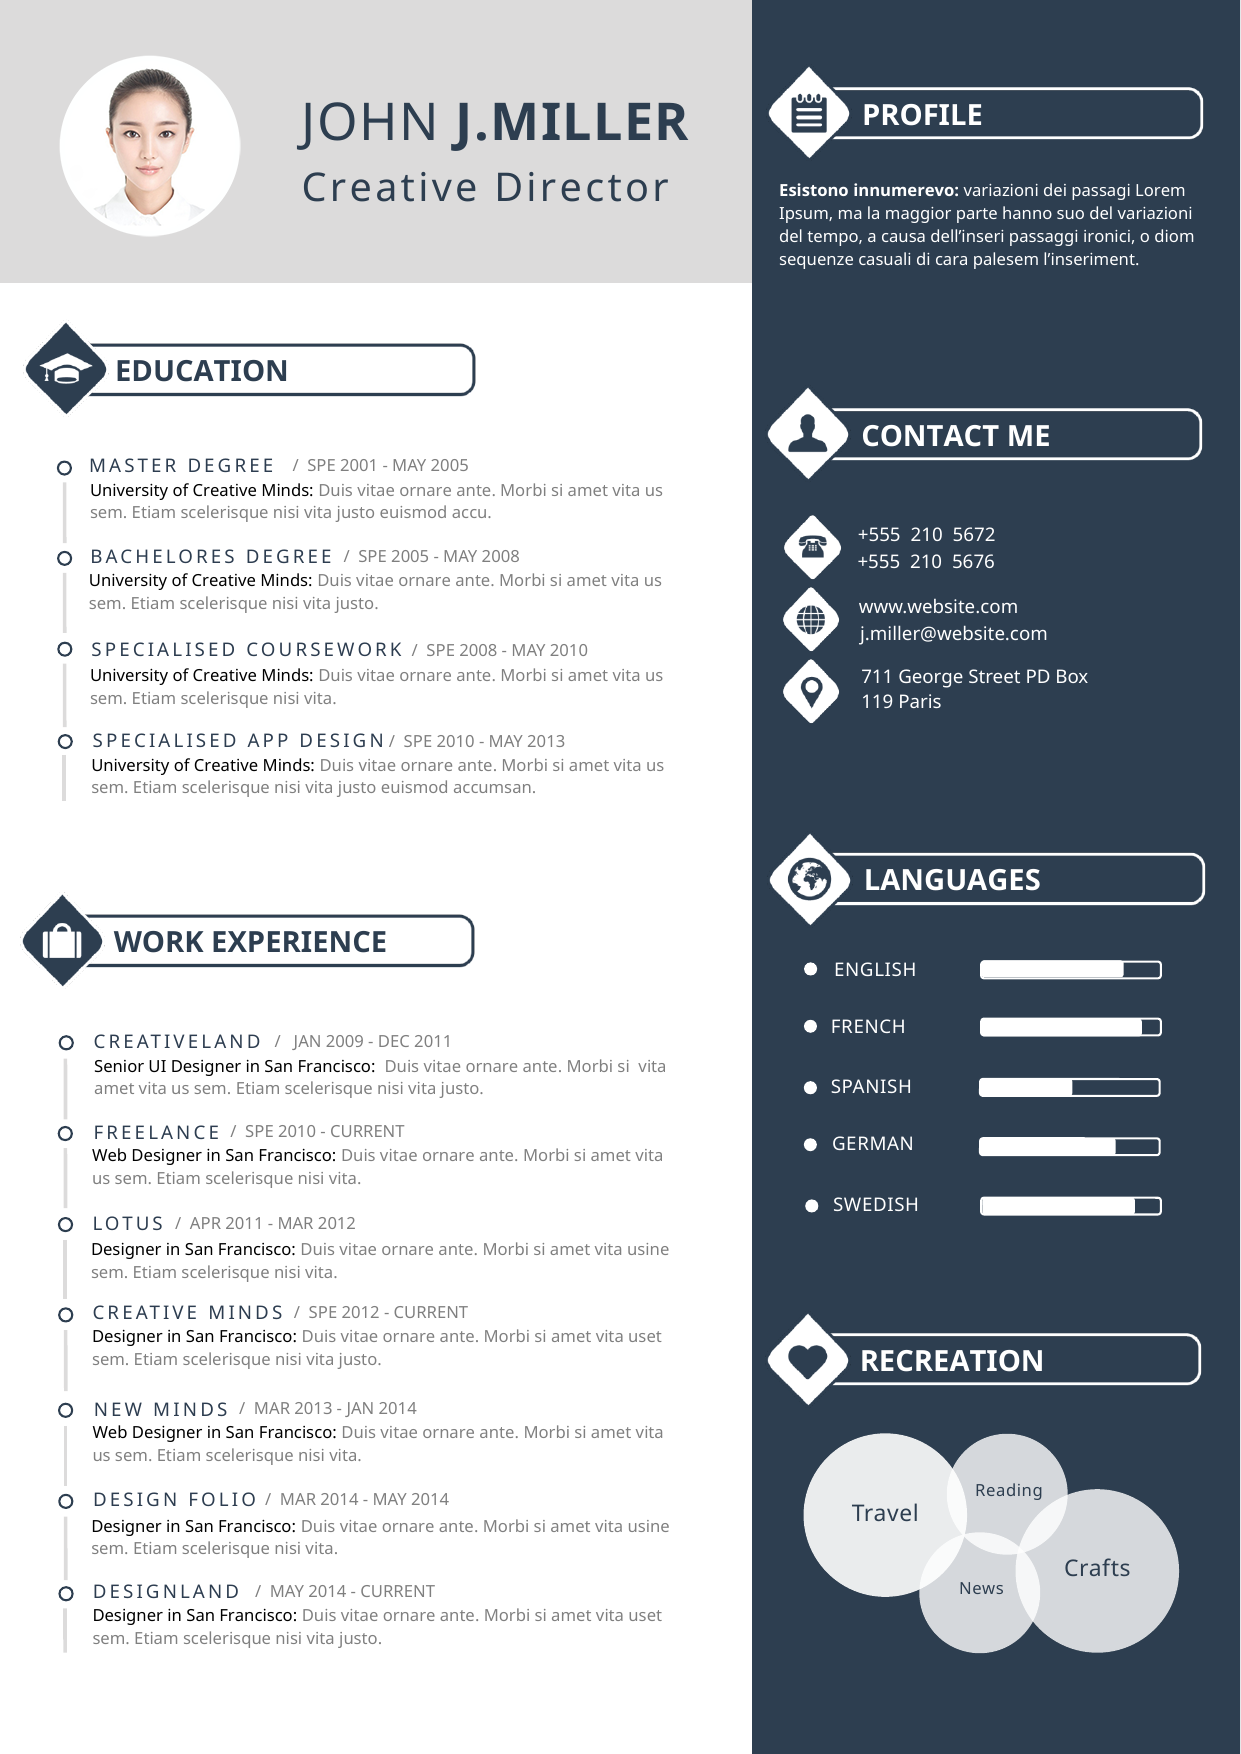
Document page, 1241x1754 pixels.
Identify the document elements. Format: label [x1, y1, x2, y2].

picture [17, 314, 484, 421]
picture [14, 886, 483, 993]
picture [760, 58, 1212, 165]
picture [777, 655, 844, 726]
picture [778, 512, 846, 582]
picture [51, 46, 249, 244]
picture [761, 825, 1214, 932]
picture [760, 379, 1211, 486]
picture [759, 1305, 1210, 1412]
picture [777, 583, 844, 654]
